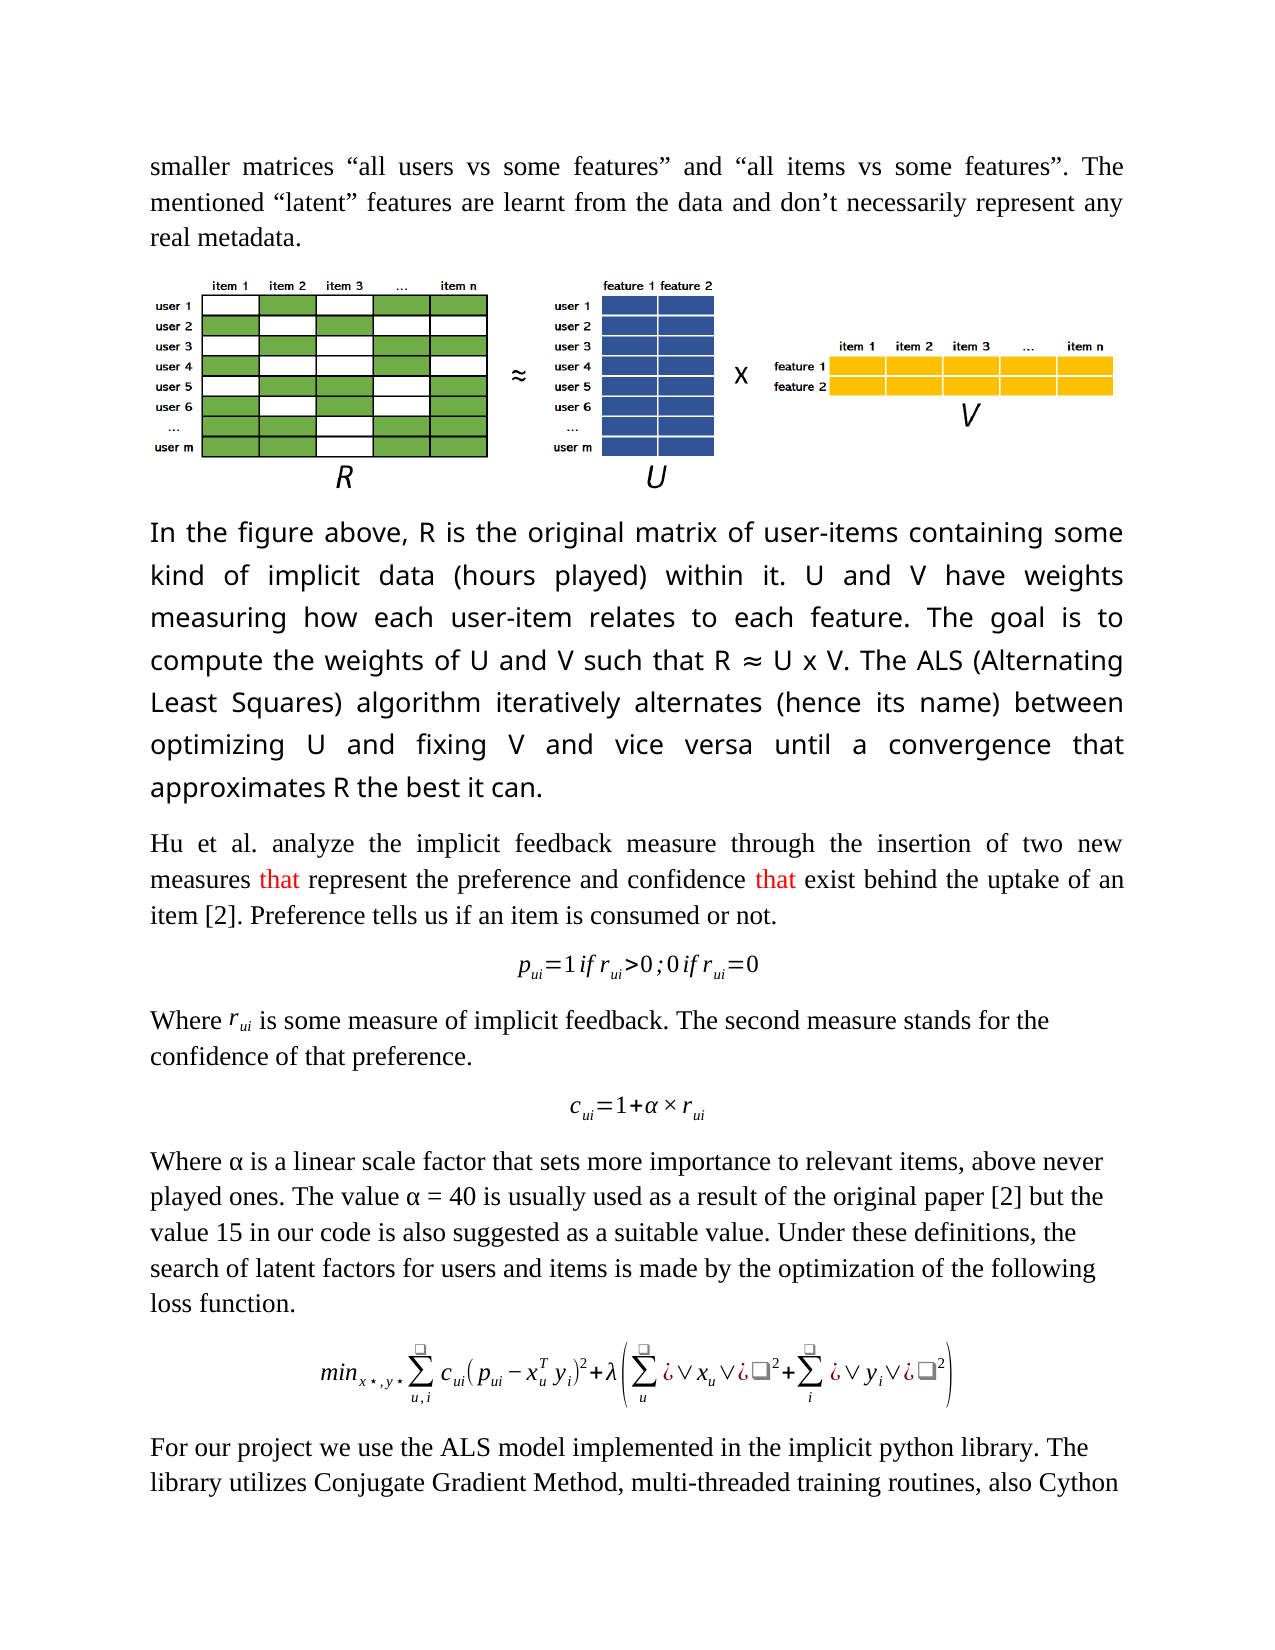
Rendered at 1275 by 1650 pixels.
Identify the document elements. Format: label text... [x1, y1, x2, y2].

text Where α is a linear scale factor that sets more importance to relevant items, above never played ones. The value α = 40 is usually used as a result of the original paper [2] but the value 15 in our code is also suggested as a suitable value. Under these definitions, the search of latent factors for users and items is made by the optimization of the following loss function. [150, 1145, 1125, 1319]
text Where is some measure of implicit feedback. The second measure stands for the confidence of that preference. [150, 1004, 1125, 1071]
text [150, 150, 1125, 253]
text Hu et al. analyze the implicit feedback measure through the insertion of two new measures that represent the preference and confidence that exist behind the uptake of an item [2]. Preference tells us if an item is consumed or not. [150, 827, 1125, 930]
picture [150, 273, 1118, 493]
text In the figure above, R is the original matrix of user-items containing some kind of implicit data (hours played) within it. U and V have weights measuring how each user-item relates to each feature. The goal is to compute the weights of U and V such that R ≈ U x V. The ALS (Alternating Least Squares) algorithm iteratively alternates (hence its name) between optimizing U and fixing V and vice versa until a convergence that approximates R the best it can. [150, 514, 1125, 805]
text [150, 1431, 1125, 1498]
